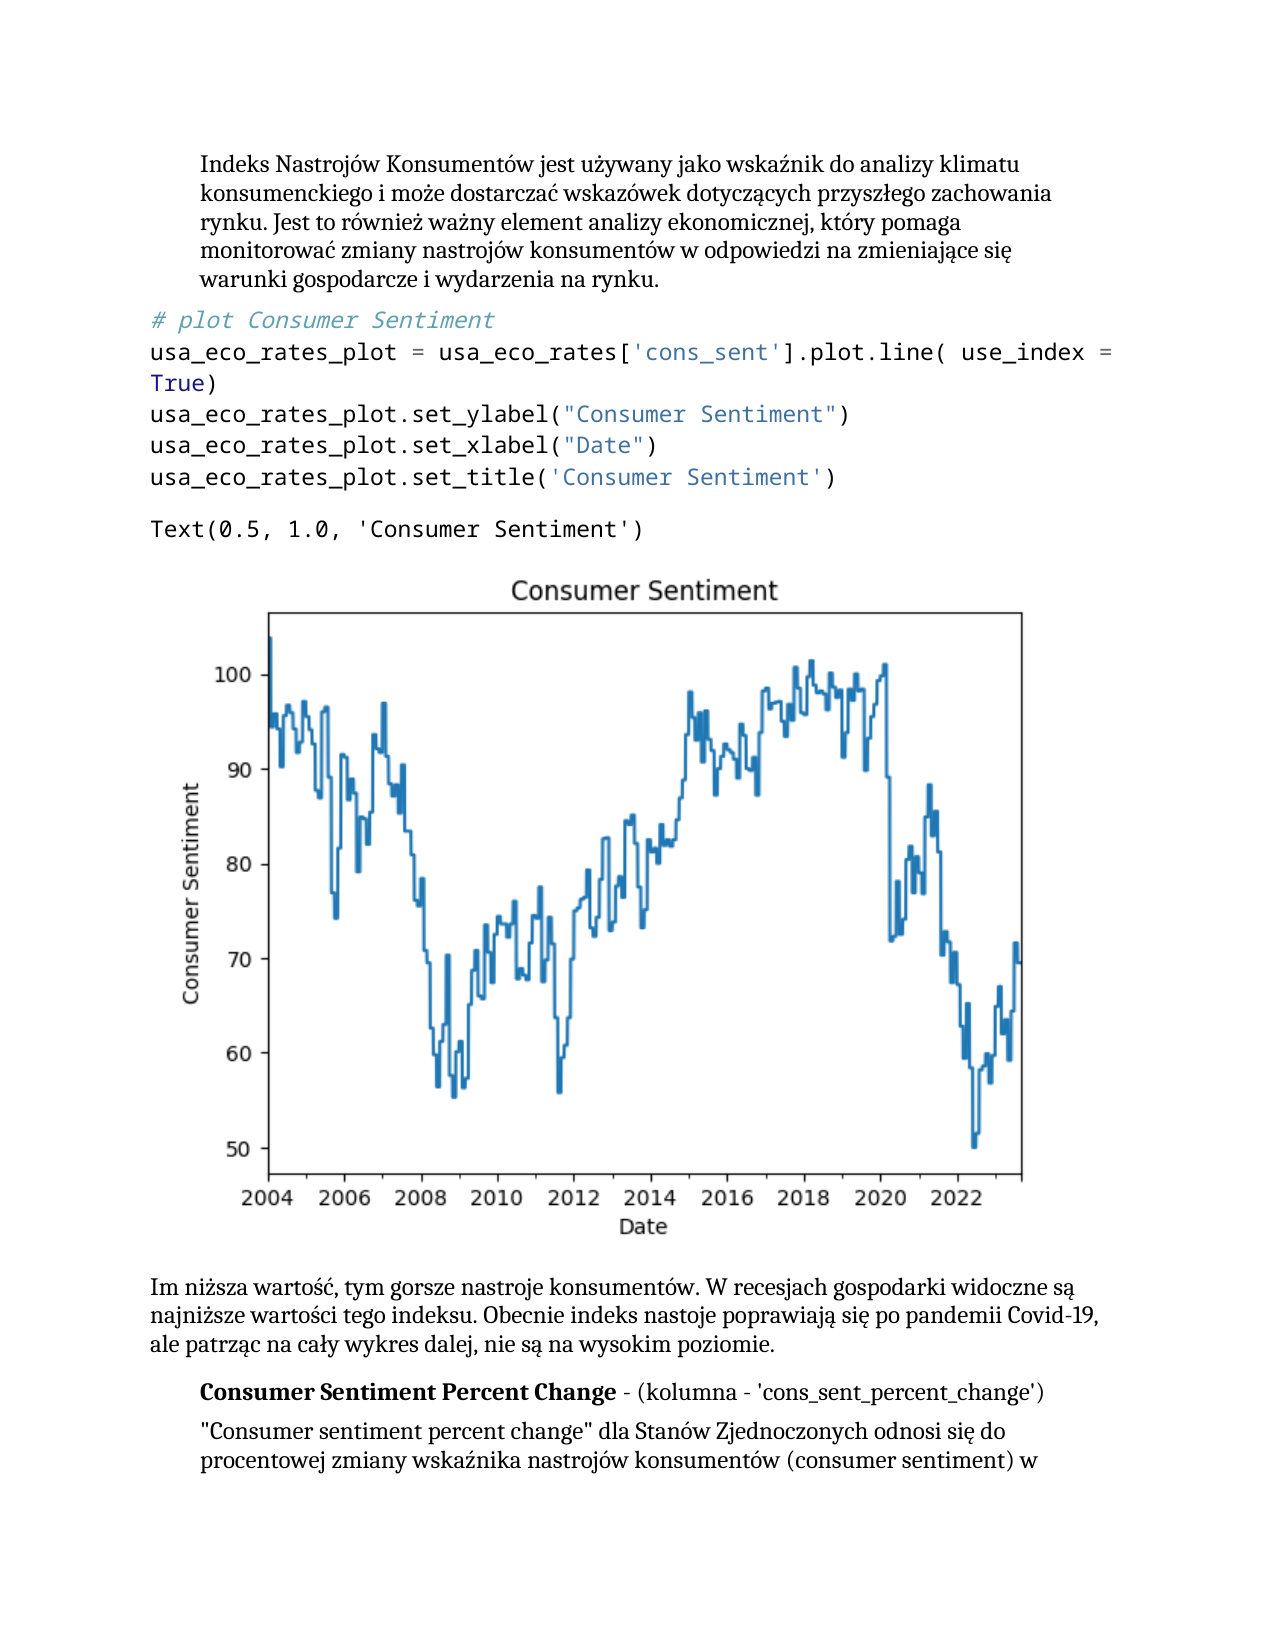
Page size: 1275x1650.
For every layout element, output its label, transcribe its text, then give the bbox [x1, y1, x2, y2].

picture [168, 564, 1034, 1254]
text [200, 1417, 1075, 1474]
text # plot Consumer Sentiment usa_eco_rates_plot = usa_eco_rates['cons_sent'].plot.line( use_index = True) usa_eco_rates_plot.set_ylabel("Consumer Sentiment") usa_eco_rates_plot.set_xlabel("Date") usa_eco_rates_plot.set_title('Consumer Sentiment') [150, 304, 1125, 492]
text Text(0.5, 1.0, 'Consumer Sentiment') [150, 512, 1125, 544]
text Consumer Sentiment Percent Change - (kolumna - 'cons_sent_percent_change') [200, 1378, 1075, 1406]
text Im niższa wartość, tym gorsze nastroje konsumentów. W recesjach gospodarki widoczne są najniższe wartości tego indeksu. Obecnie indeks nastoje poprawiają się po pandemii Covid-19, ale patrząc na cały wykres dalej, nie są na wysokim poziomie. [150, 1273, 1125, 1359]
text Indeks Nastrojów Konsumentów jest używany jako wskaźnik do analizy klimatu konsumenckiego i może dostarczać wskazówek dotyczących przyszłego zachowania rynku. Jest to również ważny element analizy ekonomicznej, który pomaga monitorować zmiany nastrojów konsumentów w odpowiedzi na zmieniające się warunki gospodarcze i wydarzenia na rynku. [200, 150, 1075, 294]
